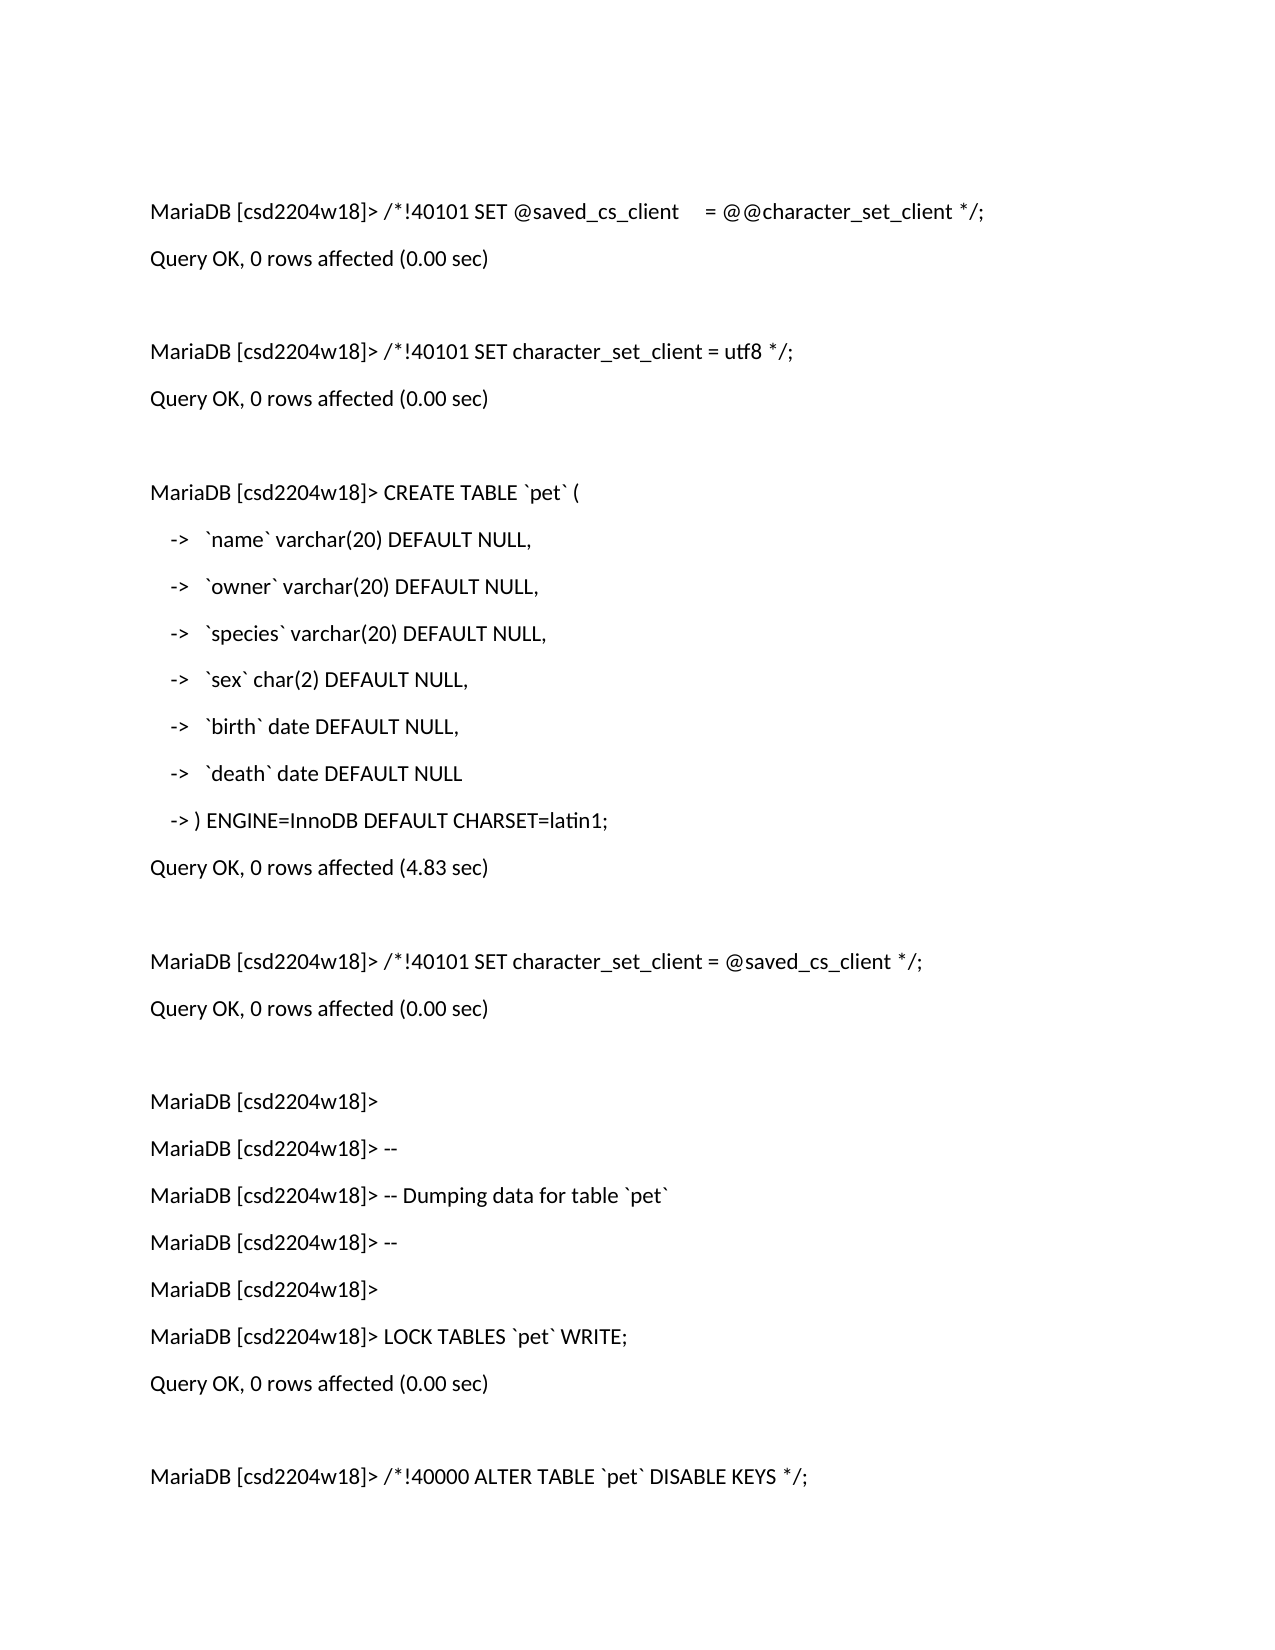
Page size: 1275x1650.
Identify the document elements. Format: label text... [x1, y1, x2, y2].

text -> `sex` char(2) DEFAULT NULL, [150, 666, 1125, 694]
text MariaDB [csd2204w18]> -- [150, 1134, 1125, 1162]
text MariaDB [csd2204w18]> /*!40101 SET character_set_client = utf8 */; [150, 337, 1125, 366]
text Query OK, 0 rows affected (4.83 sec) [150, 853, 1125, 881]
text MariaDB [csd2204w18]> [150, 1275, 1125, 1303]
text -> `name` varchar(20) DEFAULT NULL, [150, 525, 1125, 553]
text MariaDB [csd2204w18]> /*!40101 SET @saved_cs_client = @@character_set_client */; [150, 197, 1125, 225]
text -> `death` date DEFAULT NULL [150, 759, 1125, 787]
text MariaDB [csd2204w18]> -- [150, 1228, 1125, 1256]
text MariaDB [csd2204w18]> -- Dumping data for table `pet` [150, 1181, 1125, 1209]
text MariaDB [csd2204w18]> /*!40000 ALTER TABLE `pet` DISABLE KEYS */; [150, 1462, 1125, 1491]
text MariaDB [csd2204w18]> LOCK TABLES `pet` WRITE; [150, 1322, 1125, 1350]
text -> `owner` varchar(20) DEFAULT NULL, [150, 572, 1125, 600]
text MariaDB [csd2204w18]> [150, 1087, 1125, 1116]
text MariaDB [csd2204w18]> CREATE TABLE `pet` ( [150, 478, 1125, 506]
text -> `species` varchar(20) DEFAULT NULL, [150, 619, 1125, 647]
text -> `birth` date DEFAULT NULL, [150, 712, 1125, 741]
text -> ) ENGINE=InnoDB DEFAULT CHARSET=latin1; [150, 806, 1125, 834]
text Query OK, 0 rows affected (0.00 sec) [150, 994, 1125, 1022]
text Query OK, 0 rows affected (0.00 sec) [150, 244, 1125, 272]
text MariaDB [csd2204w18]> /*!40101 SET character_set_client = @saved_cs_client */; [150, 947, 1125, 975]
text Query OK, 0 rows affected (0.00 sec) [150, 384, 1125, 412]
text Query OK, 0 rows affected (0.00 sec) [150, 1369, 1125, 1397]
